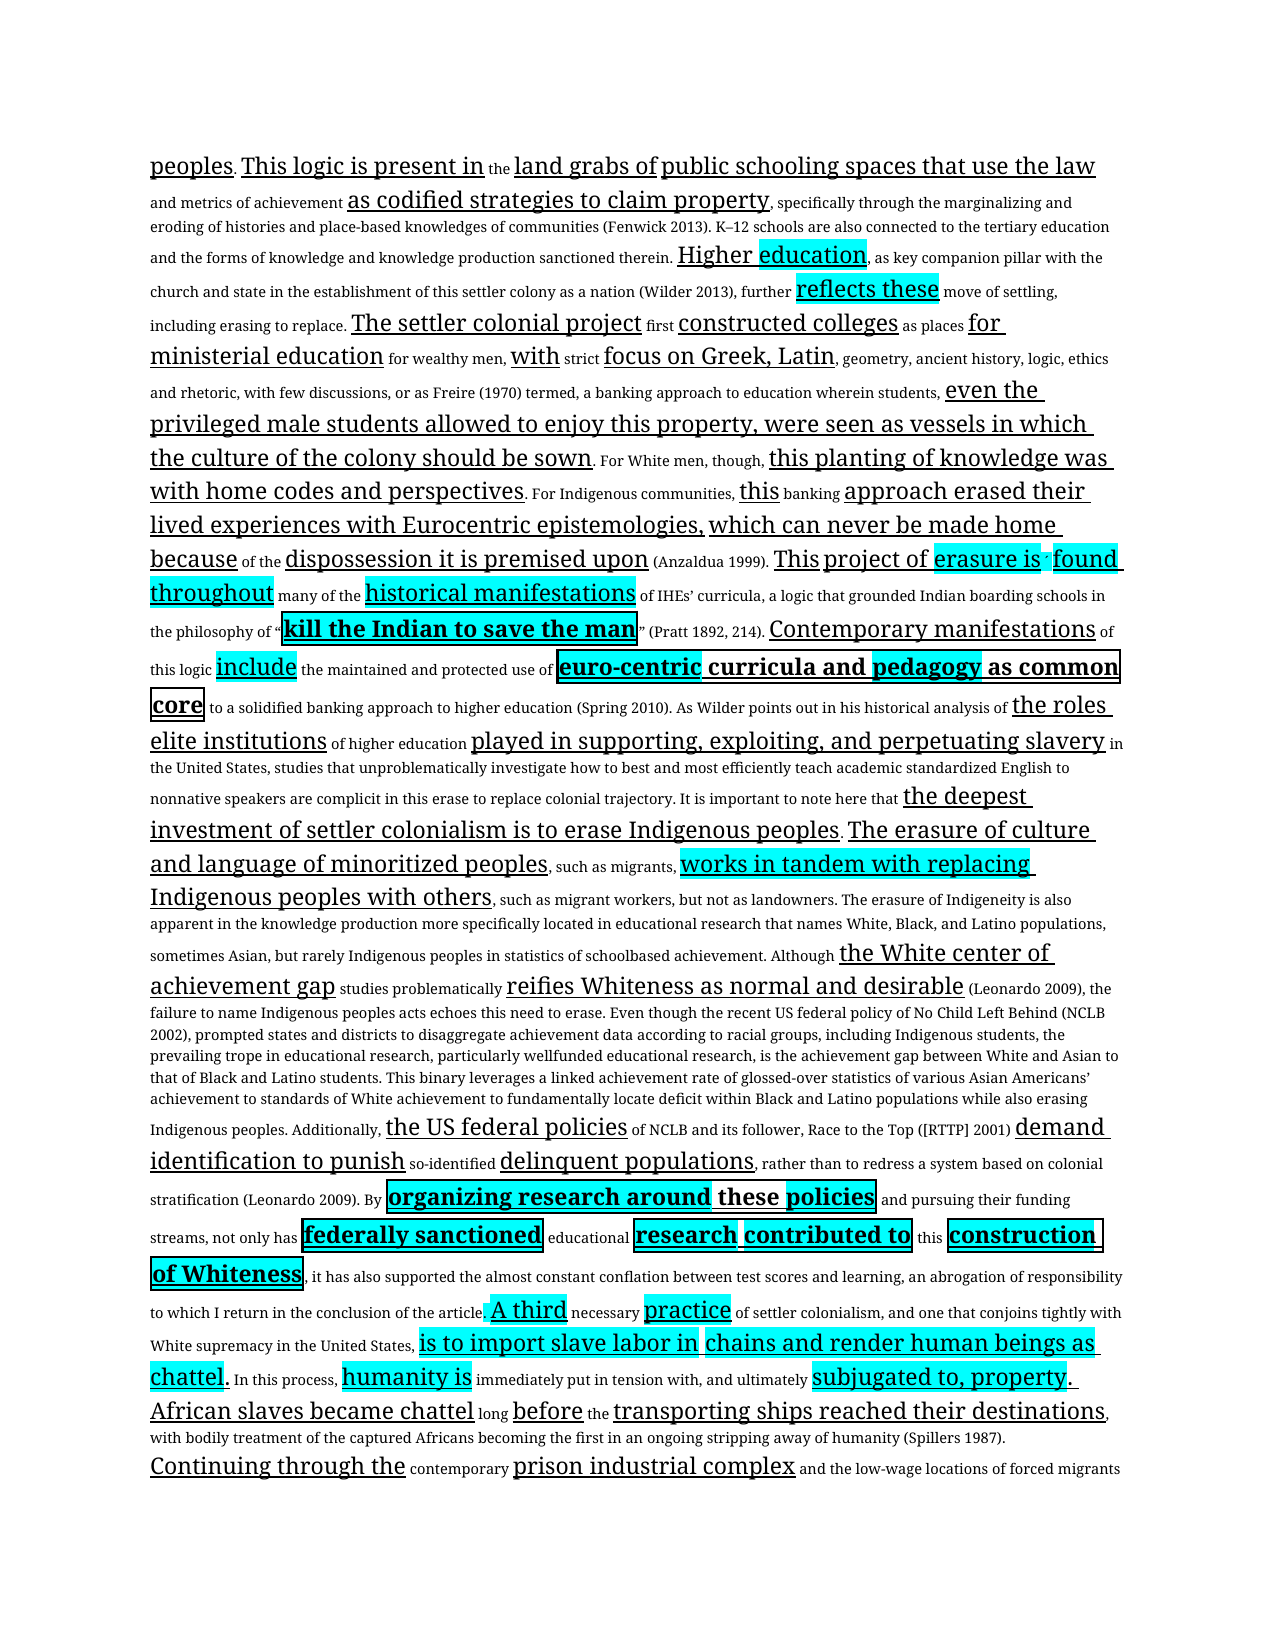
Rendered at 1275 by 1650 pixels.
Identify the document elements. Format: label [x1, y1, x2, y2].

text [150, 150, 1125, 1481]
